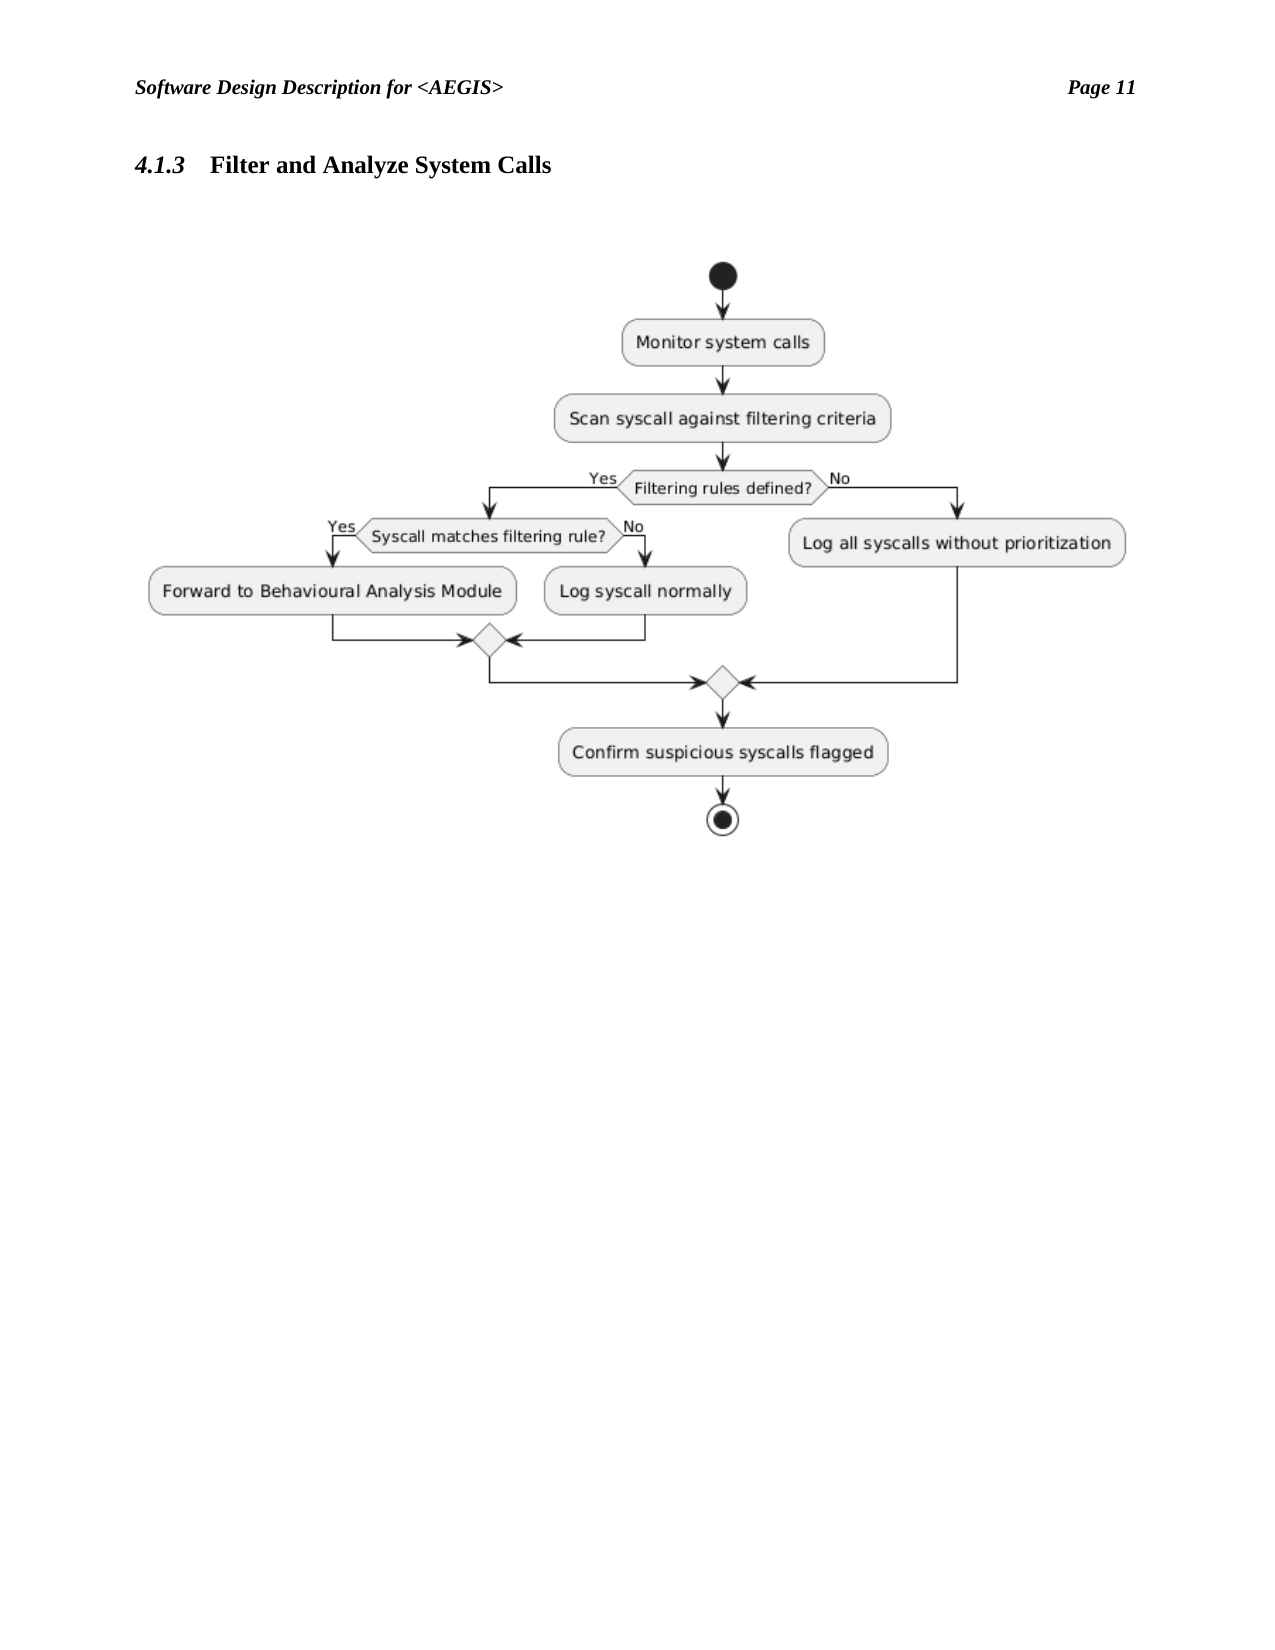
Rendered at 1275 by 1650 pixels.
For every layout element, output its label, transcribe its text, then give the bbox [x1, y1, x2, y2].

subtitle Filter and Analyze System Calls [135, 150, 1140, 179]
picture [133, 248, 1139, 849]
